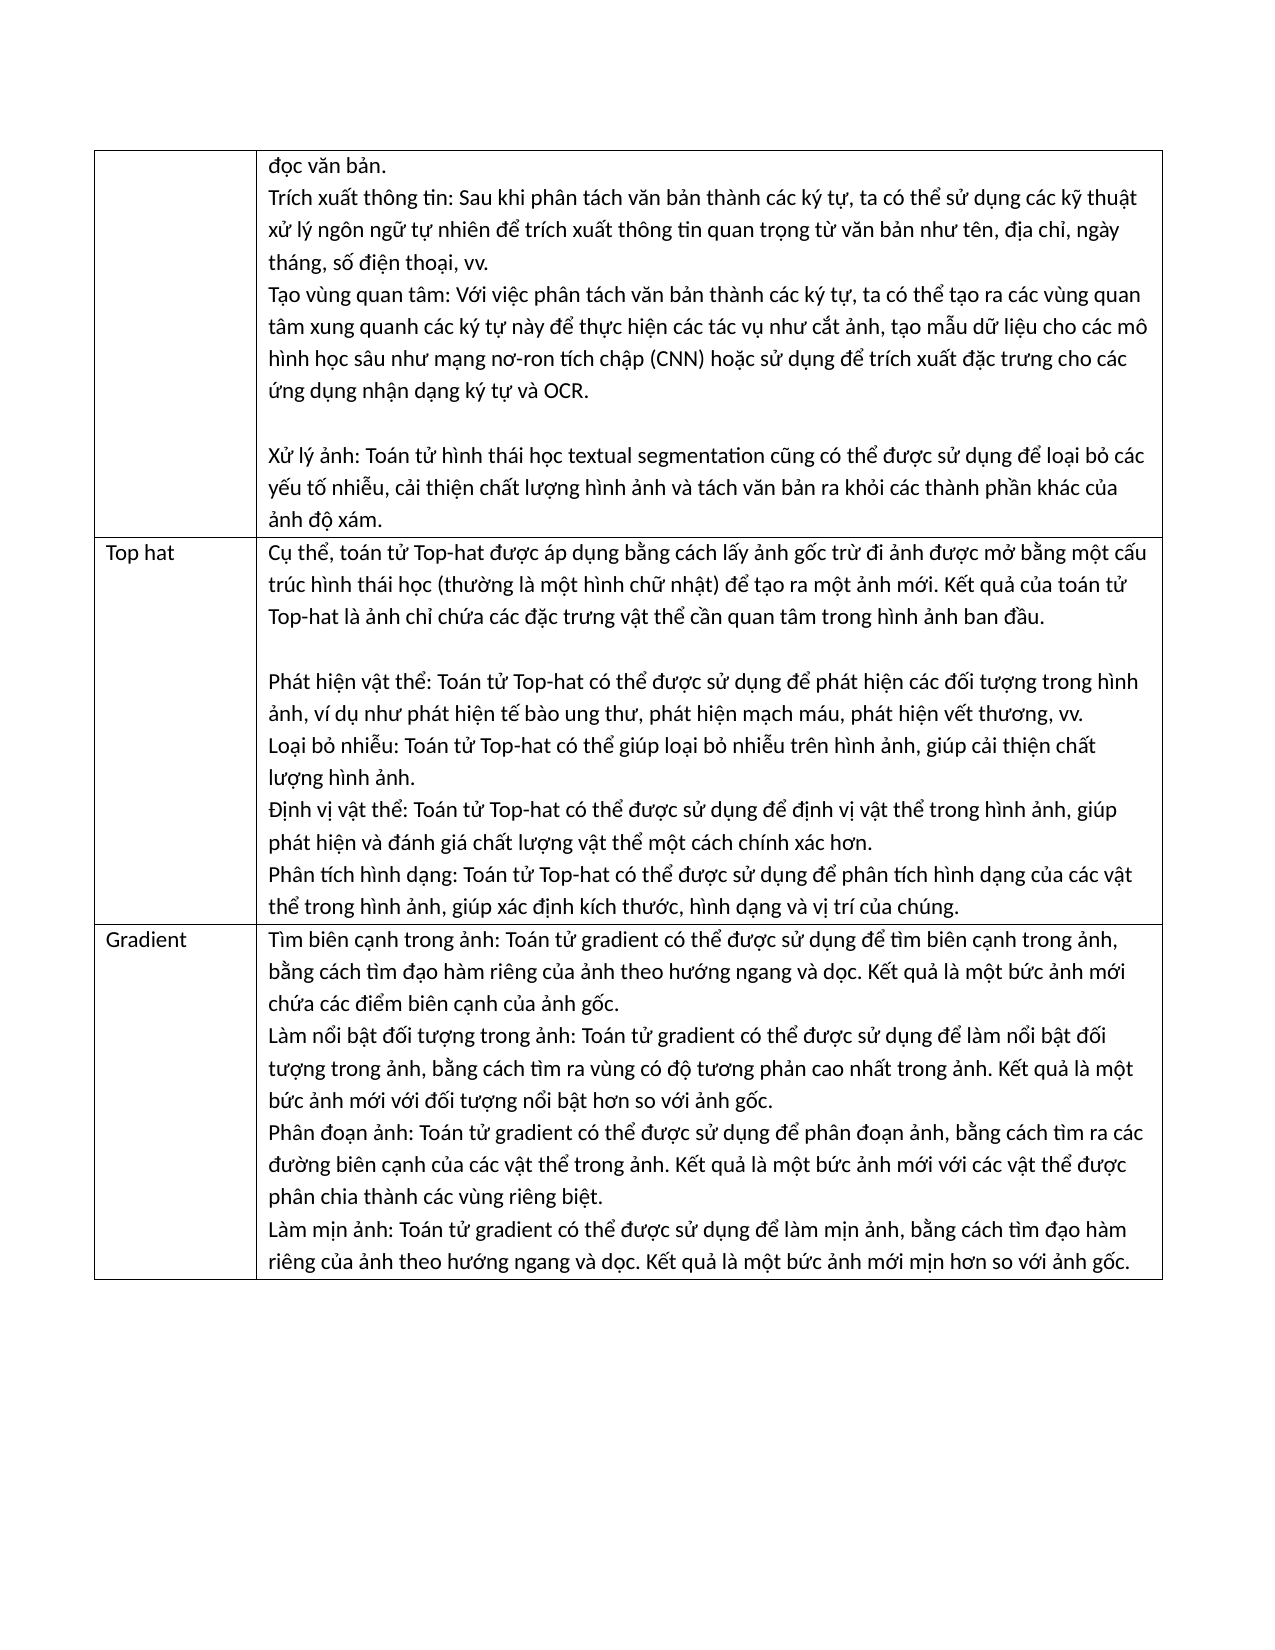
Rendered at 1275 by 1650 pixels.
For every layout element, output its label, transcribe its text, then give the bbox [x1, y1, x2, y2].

table_cell Gradient [95, 925, 256, 1279]
table_cell Tìm biên cạnh trong ảnh: Toán tử gradient có thể được sử dụng để tìm biên cạnh trong ảnh, bằng cách tìm đạo hàm riêng của ảnh theo hướng ngang và dọc. Kết quả là một bức ảnh mới chứa các điểm biên cạnh của ảnh gốc. Làm nổi bật đối tượng trong ảnh: Toán tử gradient có thể được sử dụng để làm nổi bật đối tượng trong ảnh, bằng cách tìm ra vùng có độ tương phản cao nhất trong ảnh. Kết quả là một bức ảnh mới với đối tượng nổi bật hơn so với ảnh gốc. Phân đoạn ảnh: Toán tử gradient có thể được sử dụng để phân đoạn ảnh, bằng cách tìm ra các đường biên cạnh của các vật thể trong ảnh. Kết quả là một bức ảnh mới với các vật thể được phân chia thành các vùng riêng biệt. Làm mịn ảnh: Toán tử gradient có thể được sử dụng để làm mịn ảnh, bằng cách tìm đạo hàm riêng của ảnh theo hướng ngang và dọc. Kết quả là một bức ảnh mới mịn hơn so với ảnh gốc. [257, 925, 1162, 1279]
table_cell Cụ thể, toán tử Top-hat được áp dụng bằng cách lấy ảnh gốc trừ đi ảnh được mở bằng một cấu trúc hình thái học (thường là một hình chữ nhật) để tạo ra một ảnh mới. Kết quả của toán tử Top-hat là ảnh chỉ chứa các đặc trưng vật thể cần quan tâm trong hình ảnh ban đầu. Phát hiện vật thể: Toán tử Top-hat có thể được sử dụng để phát hiện các đối tượng trong hình ảnh, ví dụ như phát hiện tế bào ung thư, phát hiện mạch máu, phát hiện vết thương, vv. Loại bỏ nhiễu: Toán tử Top-hat có thể giúp loại bỏ nhiễu trên hình ảnh, giúp cải thiện chất lượng hình ảnh. Định vị vật thể: Toán tử Top-hat có thể được sử dụng để định vị vật thể trong hình ảnh, giúp phát hiện và đánh giá chất lượng vật thể một cách chính xác hơn. Phân tích hình dạng: Toán tử Top-hat có thể được sử dụng để phân tích hình dạng của các vật thể trong hình ảnh, giúp xác định kích thước, hình dạng và vị trí của chúng. [257, 538, 1162, 924]
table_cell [257, 151, 1162, 537]
table_cell Top hat [95, 538, 256, 924]
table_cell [95, 151, 256, 537]
